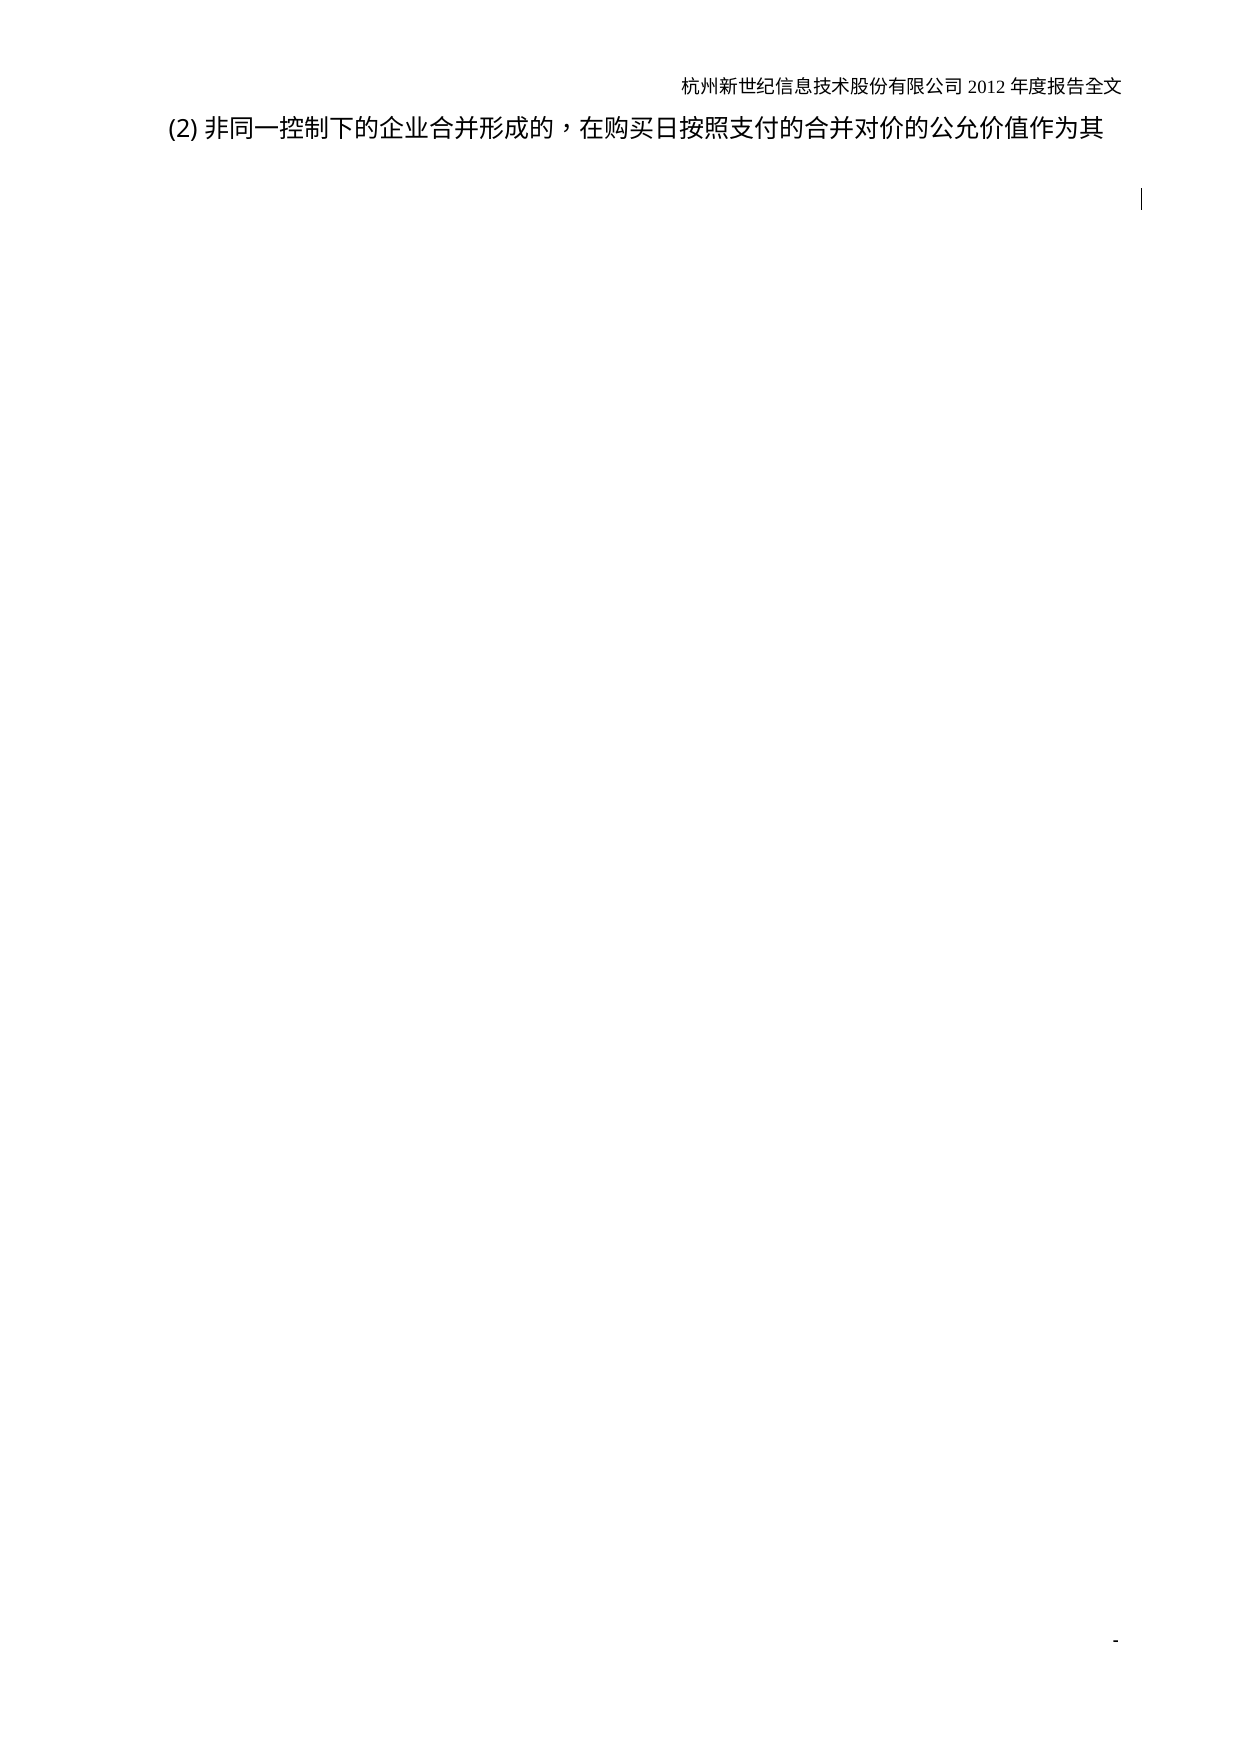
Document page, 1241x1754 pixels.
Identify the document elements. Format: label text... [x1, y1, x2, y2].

text (2) 非同一控制下的企业合并形成的，在购买日按照支付的合并对价的公允价值作为其 [168, 110, 1143, 144]
